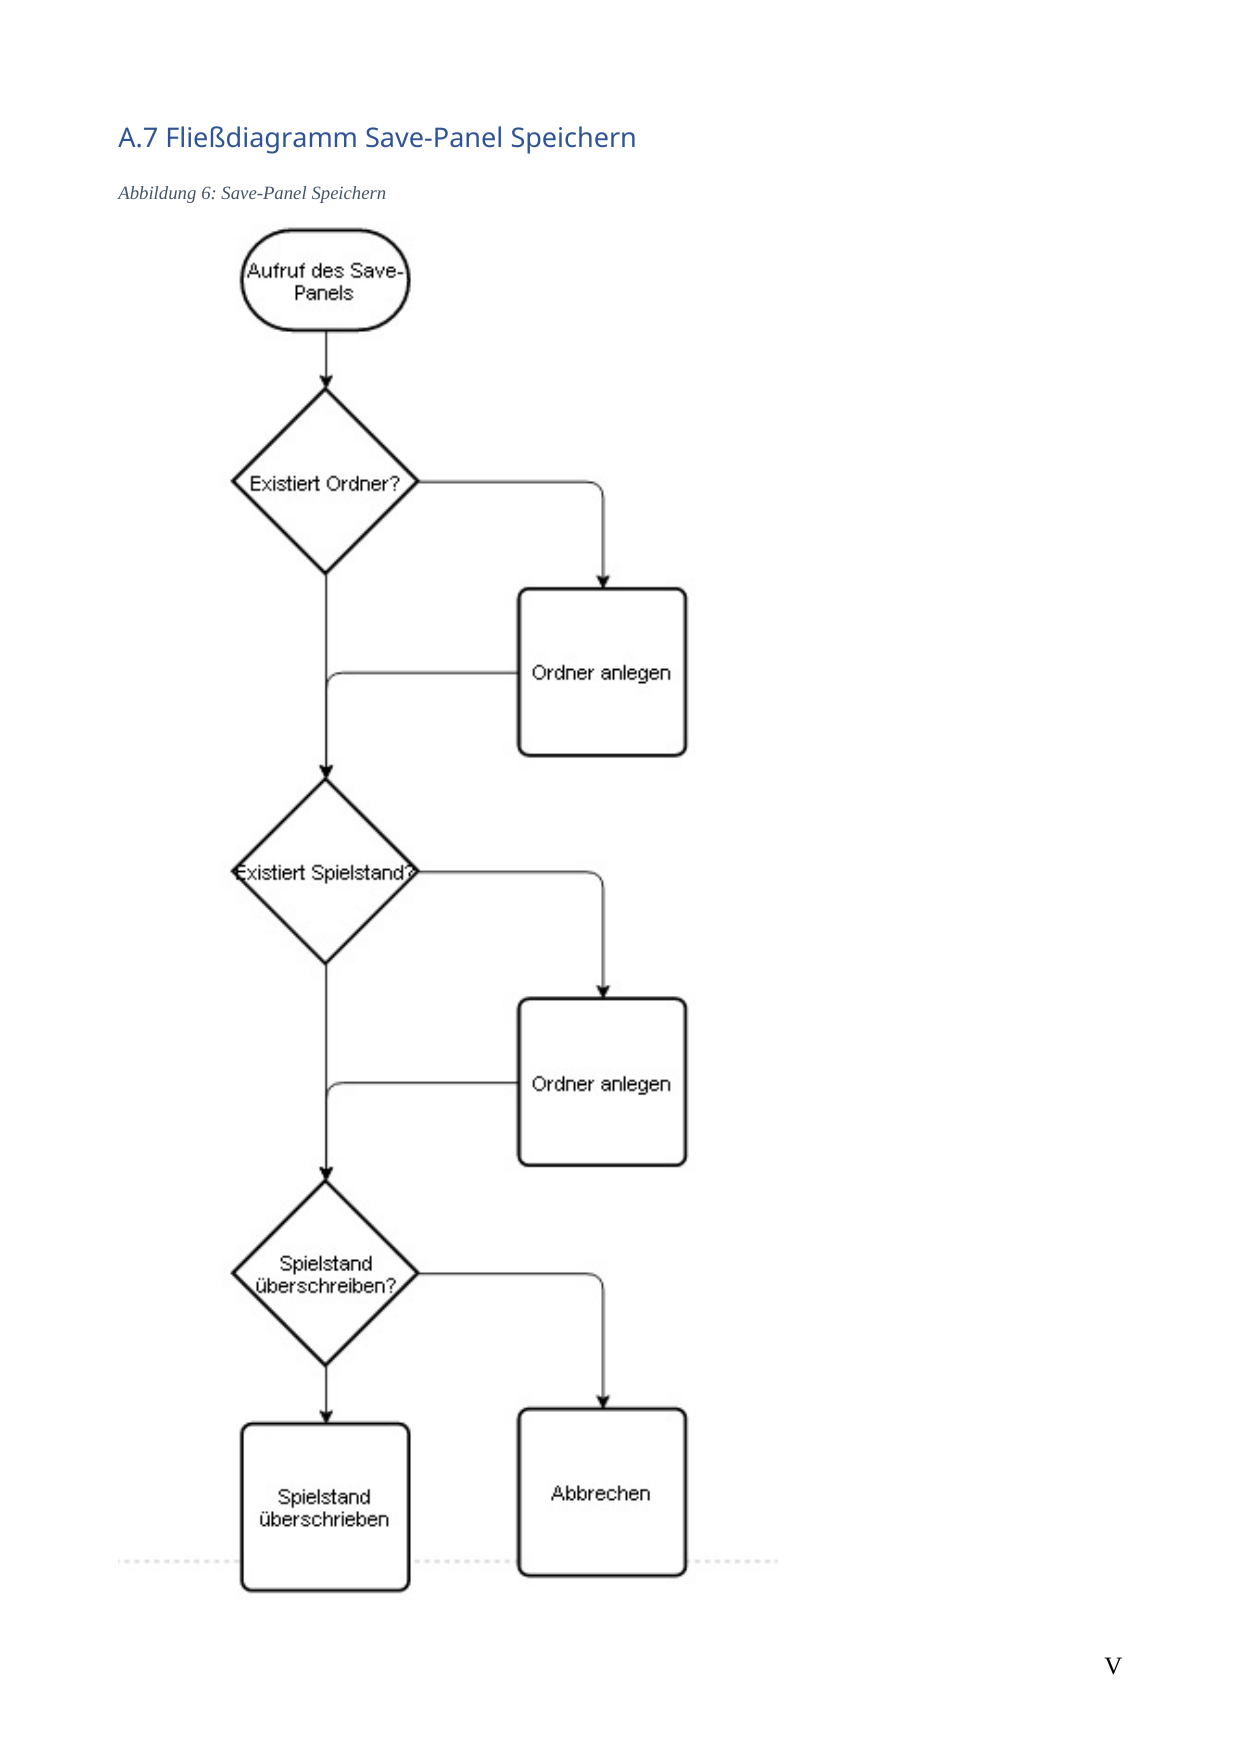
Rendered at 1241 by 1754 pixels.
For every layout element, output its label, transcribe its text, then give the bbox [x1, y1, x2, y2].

picture [118, 193, 778, 1636]
subtitle A.7 Fließdiagramm Save-Panel Speichern [118, 118, 1122, 155]
